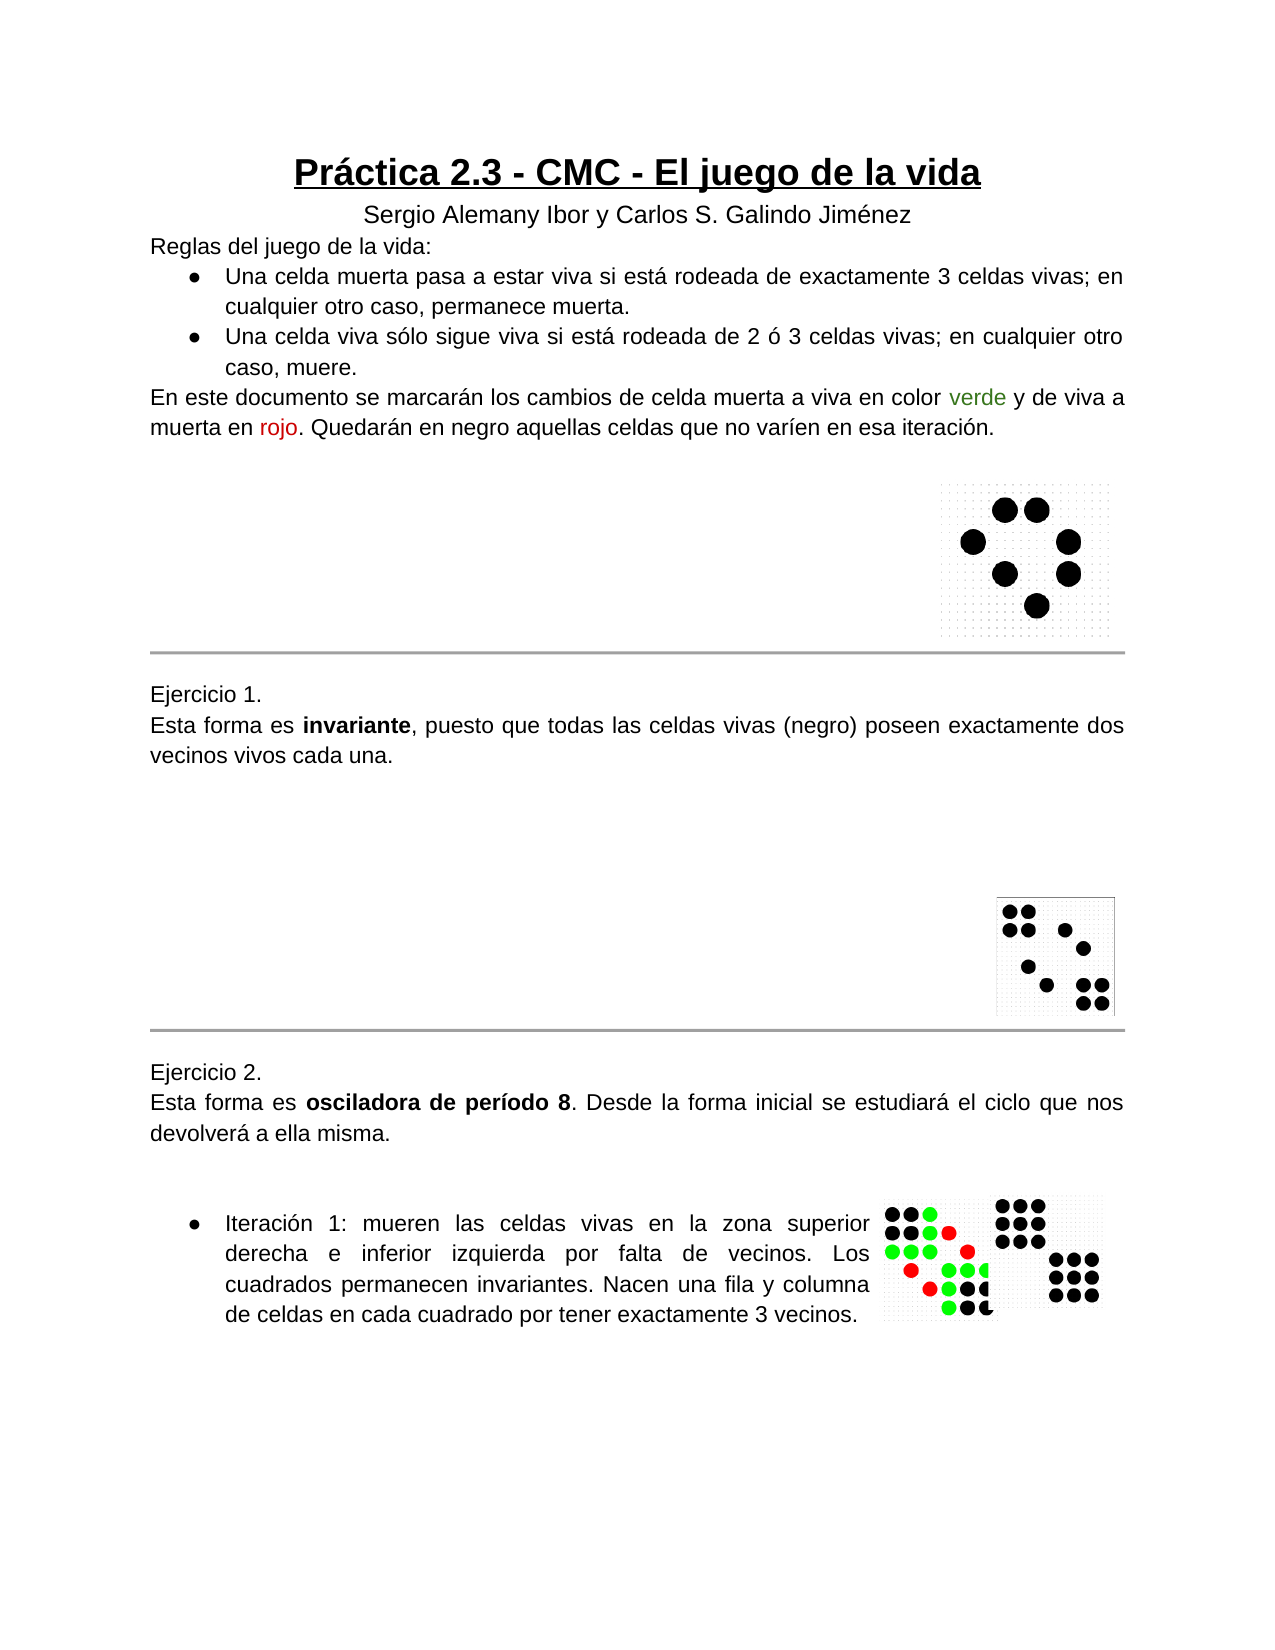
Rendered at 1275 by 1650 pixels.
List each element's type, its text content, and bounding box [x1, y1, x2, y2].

text Práctica 2.3 - CMC - El juego de la vida [150, 150, 1125, 193]
text Ejercicio 1. [150, 681, 1125, 708]
text Esta forma es invariante, puesto que todas las celdas vivas (negro) poseen exactamente dos vecinos vivos cada una. [150, 712, 1125, 768]
text Sergio Alemany Ibor y Carlos S. Galindo Jiménez [150, 199, 1125, 228]
text Reglas del juego de la vida: [150, 233, 1125, 259]
picture [996, 897, 1115, 1016]
text Ejercicio 2. [150, 1059, 1125, 1085]
picture [934, 478, 1115, 638]
picture [879, 1192, 1106, 1322]
list Una celda muerta pasa a estar viva si está rodeada de exactamente 3 celdas vivas; en cualquier otro caso, permanece muerta. [187, 263, 1125, 319]
text En este documento se marcarán los cambios de celda muerta a viva en color verde y de viva a muerta en rojo. Quedarán en negro aquellas celdas que no varíen en esa iteración. [150, 384, 1125, 440]
list Iteración 1: mueren las celdas vivas en la zona superior derecha e inferior izquierda por falta de vecinos. Los cuadrados permanecen invariantes. Nacen una fila y columna de celdas en cada cuadrado por tener exactamente 3 vecinos. [187, 1210, 1125, 1327]
text Esta forma es osciladora de período 8. Desde la forma inicial se estudiará el ciclo que nos devolverá a ella misma. [150, 1089, 1125, 1146]
list Una celda viva sólo sigue viva si está rodeada de 2 ó 3 celdas vivas; en cualquier otro caso, muere. [187, 323, 1125, 380]
